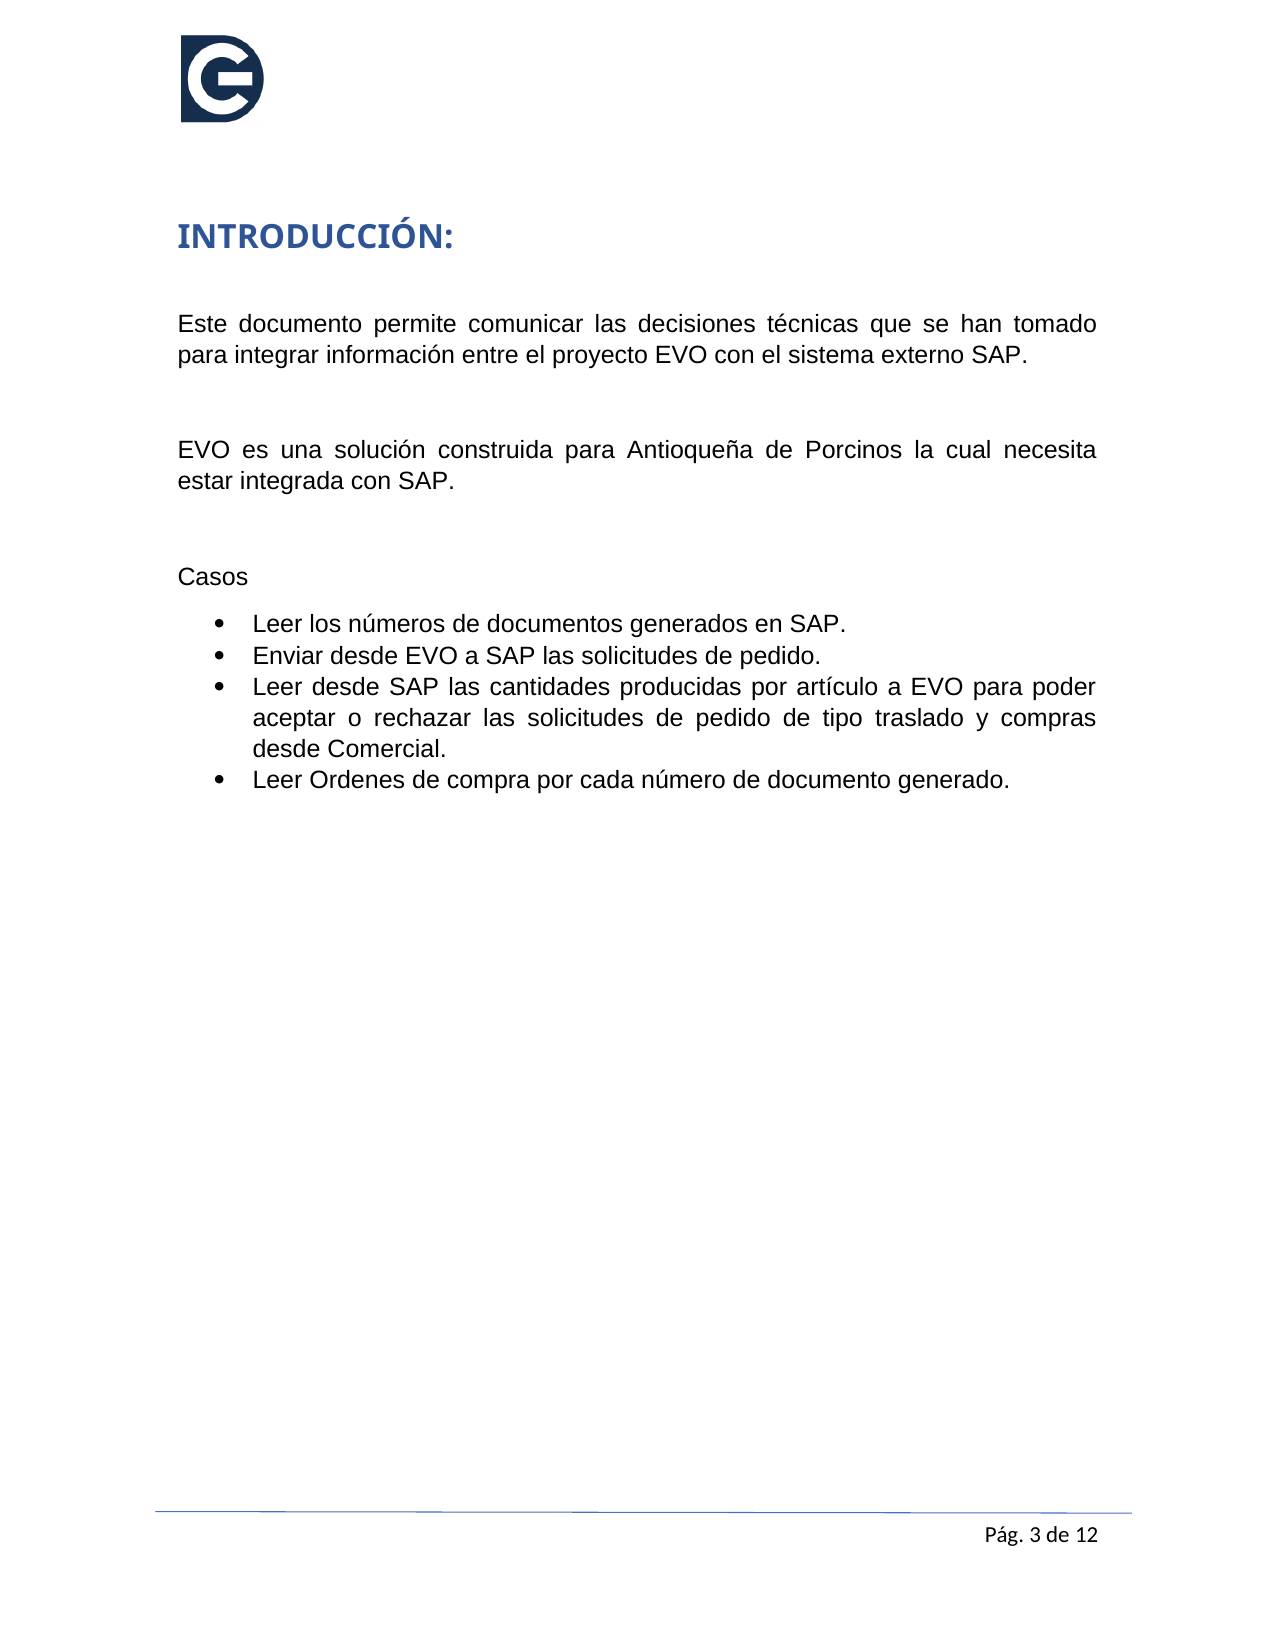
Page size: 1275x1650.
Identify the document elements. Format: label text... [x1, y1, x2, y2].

picture [177, 31, 267, 126]
list Leer los números de documentos generados en SAP. [215, 609, 1098, 638]
text Casos [177, 562, 1098, 591]
text EVO es una solución construida para Antioqueña de Porcinos la cual necesita estar integrada con SAP. [177, 435, 1098, 495]
list Enviar desde EVO a SAP las solicitudes de pedido. [215, 641, 1098, 669]
text Este documento permite comunicar las decisiones técnicas que se han tomado para integrar información entre el proyecto EVO con el sistema externo SAP. [177, 309, 1098, 369]
subtitle INTRODUCCIÓN: [177, 213, 1098, 258]
list Leer desde SAP las cantidades producidas por artículo a EVO para poder aceptar o rechazar las solicitudes de pedido de tipo traslado y compras desde Comercial. [215, 672, 1098, 763]
list Leer Ordenes de compra por cada número de documento generado. [215, 765, 1098, 794]
